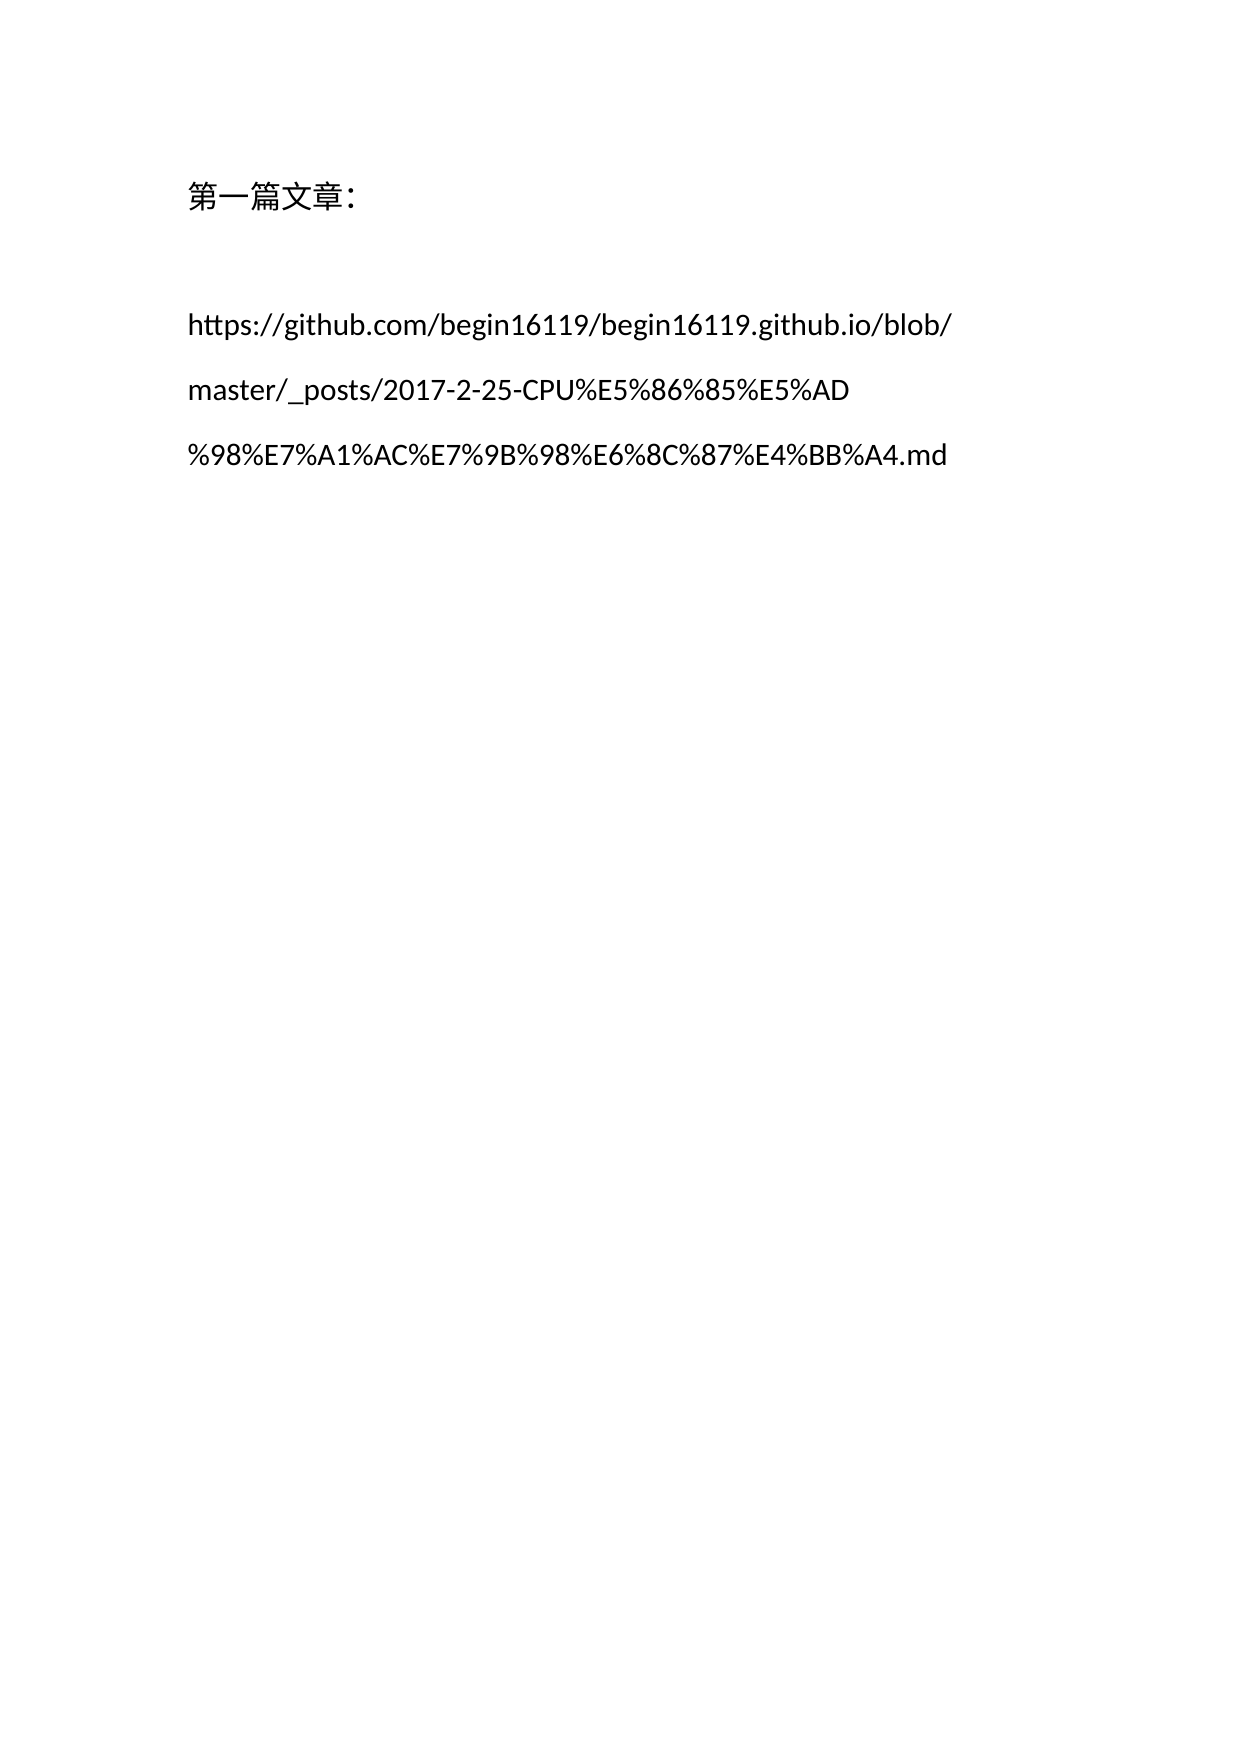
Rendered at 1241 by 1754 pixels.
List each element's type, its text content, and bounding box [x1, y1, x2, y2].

text 第一篇文章： [187, 162, 1053, 227]
text https://github.com/begin16119/begin16119.github.io/blob/master/_posts/2017-2-25-CPU%E5%86%85%E5%AD%98%E7%A1%AC%E7%9B%98%E6%8C%87%E4%BB%A4.md [187, 292, 1053, 487]
